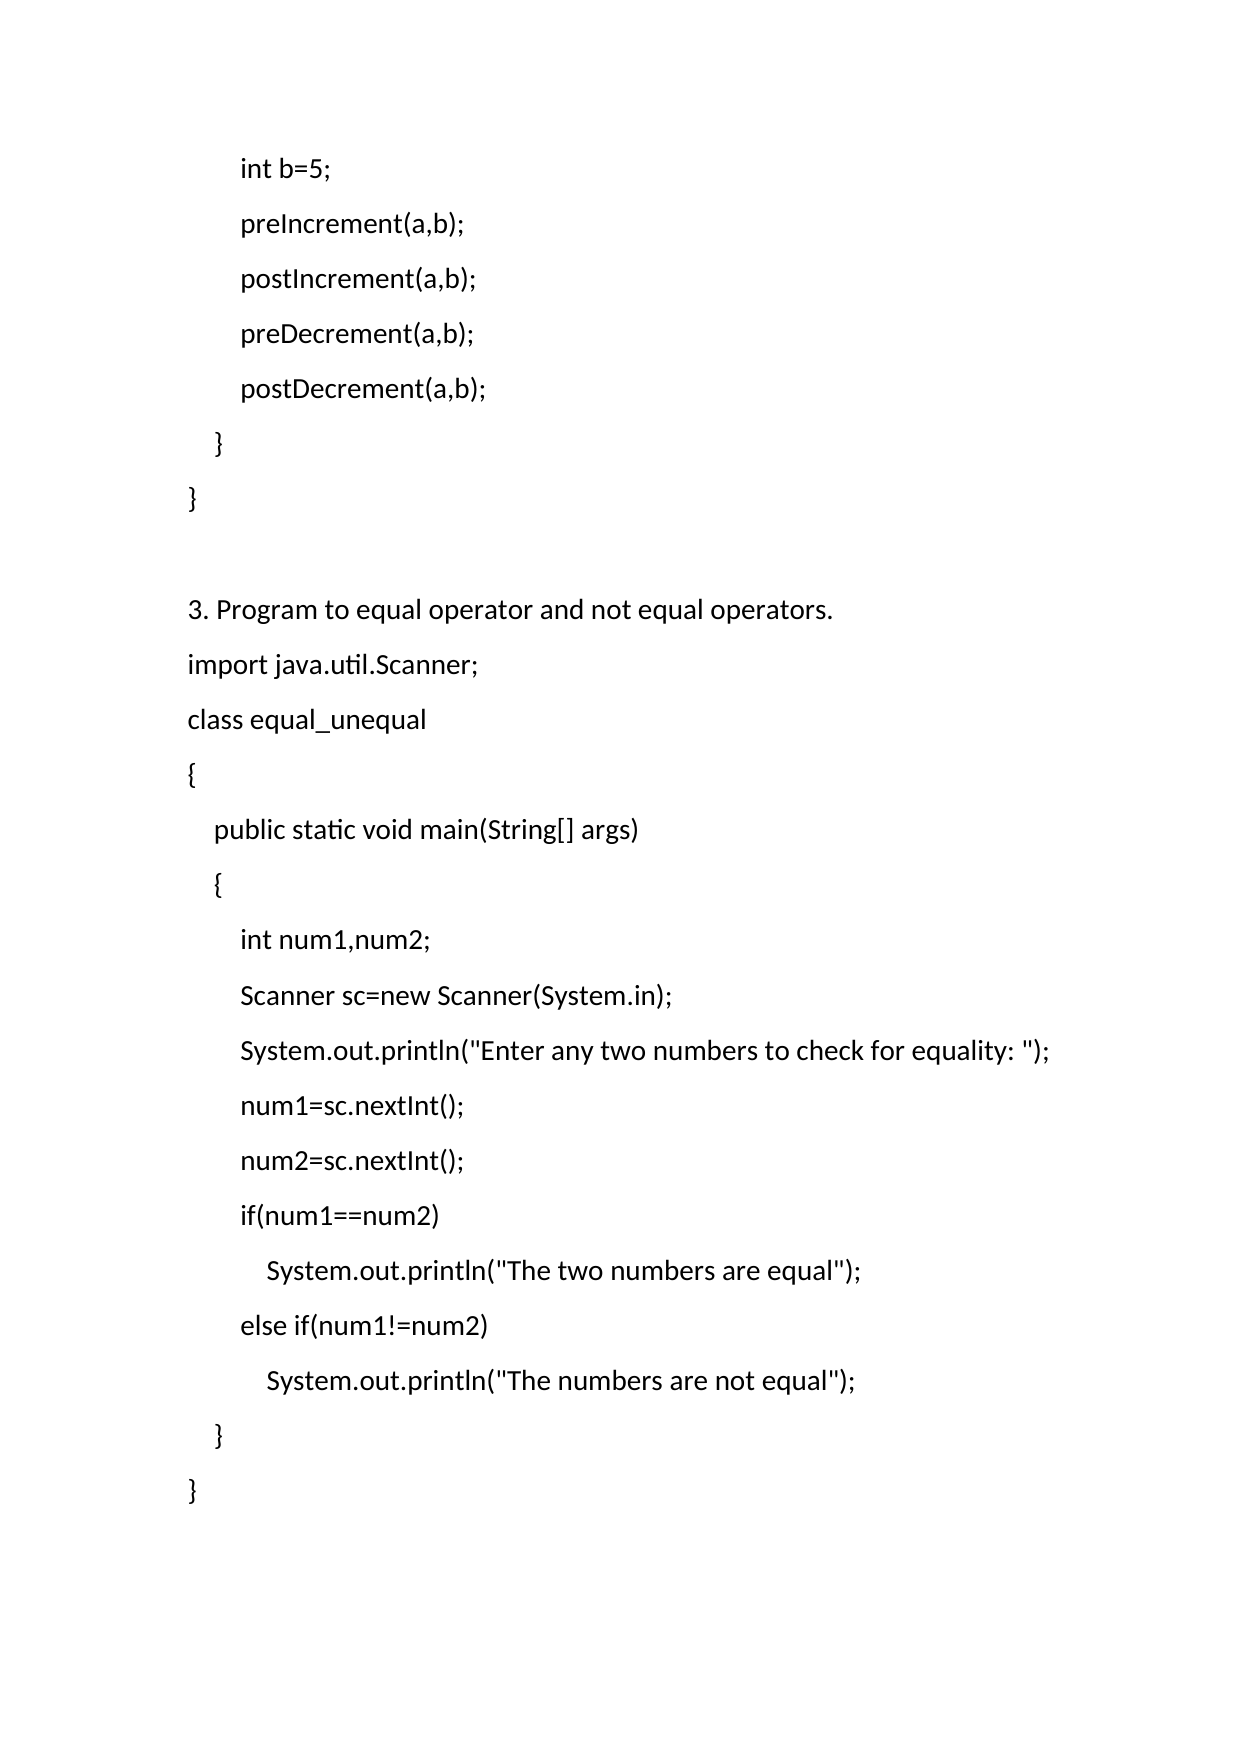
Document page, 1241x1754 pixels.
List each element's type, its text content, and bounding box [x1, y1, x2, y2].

text System.out.println("The two numbers are equal"); [187, 1252, 1090, 1288]
text num1=sc.nextInt(); [187, 1087, 1090, 1122]
text preIncrement(a,b); [187, 205, 1090, 241]
text preDecrement(a,b); [187, 315, 1090, 351]
text public static void main(String[] args) [187, 811, 1090, 847]
text } [187, 1417, 1090, 1453]
text } [187, 426, 1090, 461]
text class equal_unequal [187, 701, 1090, 737]
text postIncrement(a,b); [187, 260, 1090, 296]
text } [187, 481, 1090, 516]
text } [187, 1472, 1090, 1508]
text 3. Program to equal operator and not equal operators. [187, 591, 1090, 626]
text else if(num1!=num2) [187, 1307, 1090, 1343]
text int num1,num2; [187, 921, 1090, 957]
text { [187, 866, 1090, 902]
text int b=5; [187, 150, 1090, 186]
text import java.util.Scanner; [187, 646, 1090, 682]
text if(num1==num2) [187, 1197, 1090, 1233]
text Scanner sc=new Scanner(System.in); [187, 977, 1090, 1012]
text { [187, 756, 1090, 792]
text postDecrement(a,b); [187, 370, 1090, 406]
text System.out.println("Enter any two numbers to check for equality: "); [187, 1032, 1090, 1067]
text System.out.println("The numbers are not equal"); [187, 1362, 1090, 1398]
text num2=sc.nextInt(); [187, 1142, 1090, 1177]
